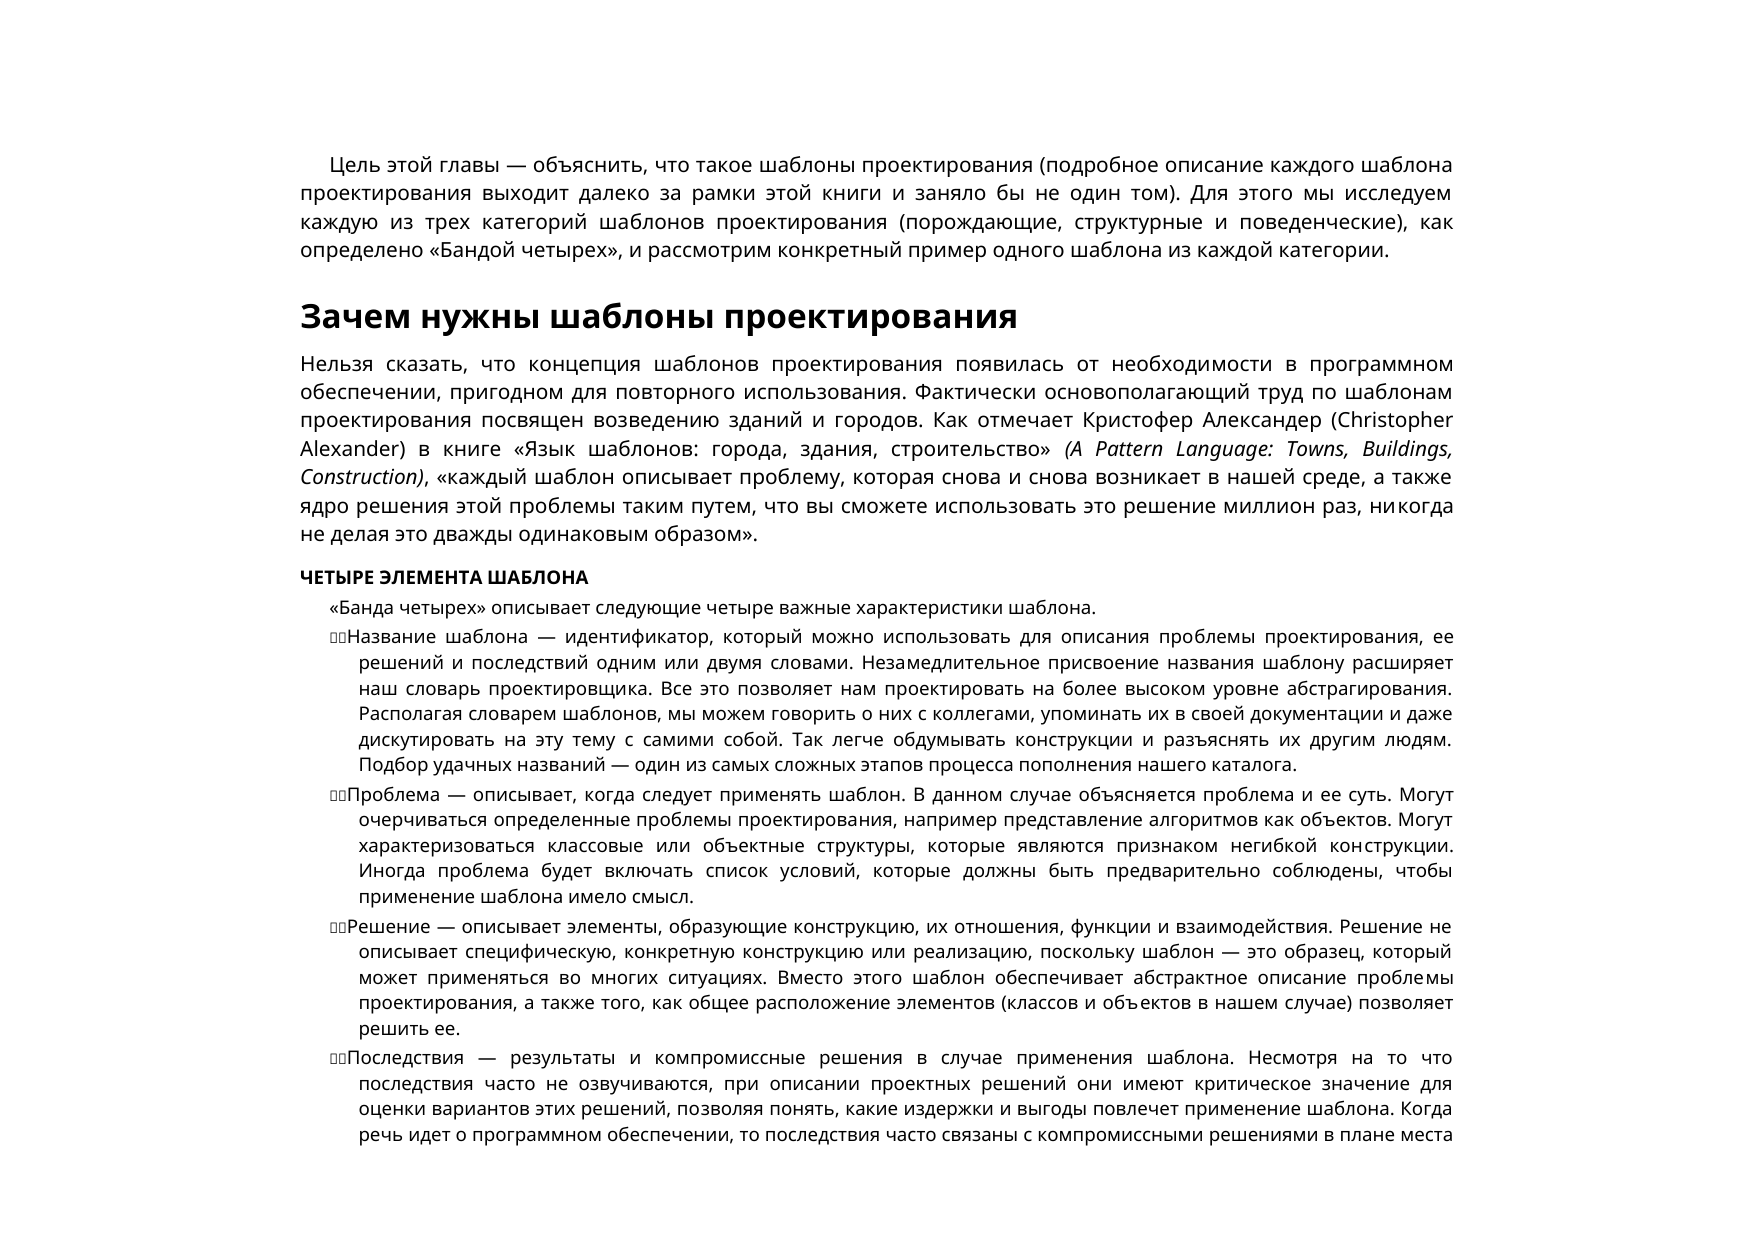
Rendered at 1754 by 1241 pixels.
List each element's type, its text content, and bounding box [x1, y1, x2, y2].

text Цель этой главы — объяснить, что такое шаблоны проектирования (подробное описание каждого шаблона проектирования выходит далеко за рамки этой книги и заняло бы не один том). Для этого мы исследуем каждую из трех категорий шаблонов проектирования (порождающие, структурные и поведенческие), как определено «Бандой четырех», и рассмотрим конкретный пример одного шаблона из каждой категории. [300, 150, 1454, 264]
text Зачем нужны шаблоны проектирования [300, 293, 1454, 338]
text ЧЕТЫРЕ ЭЛЕМЕНТА ШАБЛОНА [300, 564, 1454, 590]
text Нельзя сказать, что концепция шаблонов проектирования появилась от необходимости в программном обеспечении, пригодном для повторного использования. Фактически основополагающий труд по шаблонам проектирования посвящен возведению зданий и городов. Как отмечает Кристофер Александер (Christopher Alexander) в книге «Язык шаблонов: города, здания, строительство» (A Pattern Language: Towns, Buildings, Construction), «каждый шаблон описывает проблему, которая снова и снова возникает в нашей среде, а также ядро решения этой проблемы таким путем, что вы сможете использовать это решение миллион раз, никогда не делая это дважды одинаковым образом». [300, 349, 1454, 548]
text Название шаблона — идентификатор, который можно использовать для описания проблемы проектирования, ее решений и последствий одним или двумя словами. Незамедлительное присвоение названия шаблону расширяет наш словарь проектировщика. Все это позволяет нам проектировать на более высоком уровне абстрагирования. Располагая словарем шаблонов, мы можем говорить о них с коллегами, упоминать их в своей документации и даже дискутировать на эту тему с самими собой. Так легче обдумывать конструкции и разъяснять их другим людям. Подбор удачных названий — один из самых сложных этапов процесса пополнения нашего каталога. [329, 624, 1454, 777]
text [329, 1045, 1454, 1147]
text Решение — описывает элементы, образующие конструкцию, их отношения, функции и взаимодействия. Решение не описывает специфическую, конкретную конструкцию или реализацию, поскольку шаблон — это образец, который может применяться во многих ситуациях. Вместо этого шаблон обеспечивает абстрактное описание проблемы проектирования, а также того, как общее расположение элементов (классов и объектов в нашем случае) позволяет решить ее. [329, 913, 1454, 1041]
text Проблема — описывает, когда следует применять шаблон. В данном случае объясняется проблема и ее суть. Могут очерчиваться определенные проблемы проектирования, например представление алгоритмов как объектов. Могут характеризоваться классовые или объектные структуры, которые являются признаком негибкой конструкции. Иногда проблема будет включать список условий, которые должны быть предварительно соблюдены, чтобы применение шаблона имело смысл. [329, 781, 1454, 909]
text «Банда четырех» описывает следующие четыре важные характеристики шаблона. [329, 594, 1454, 620]
